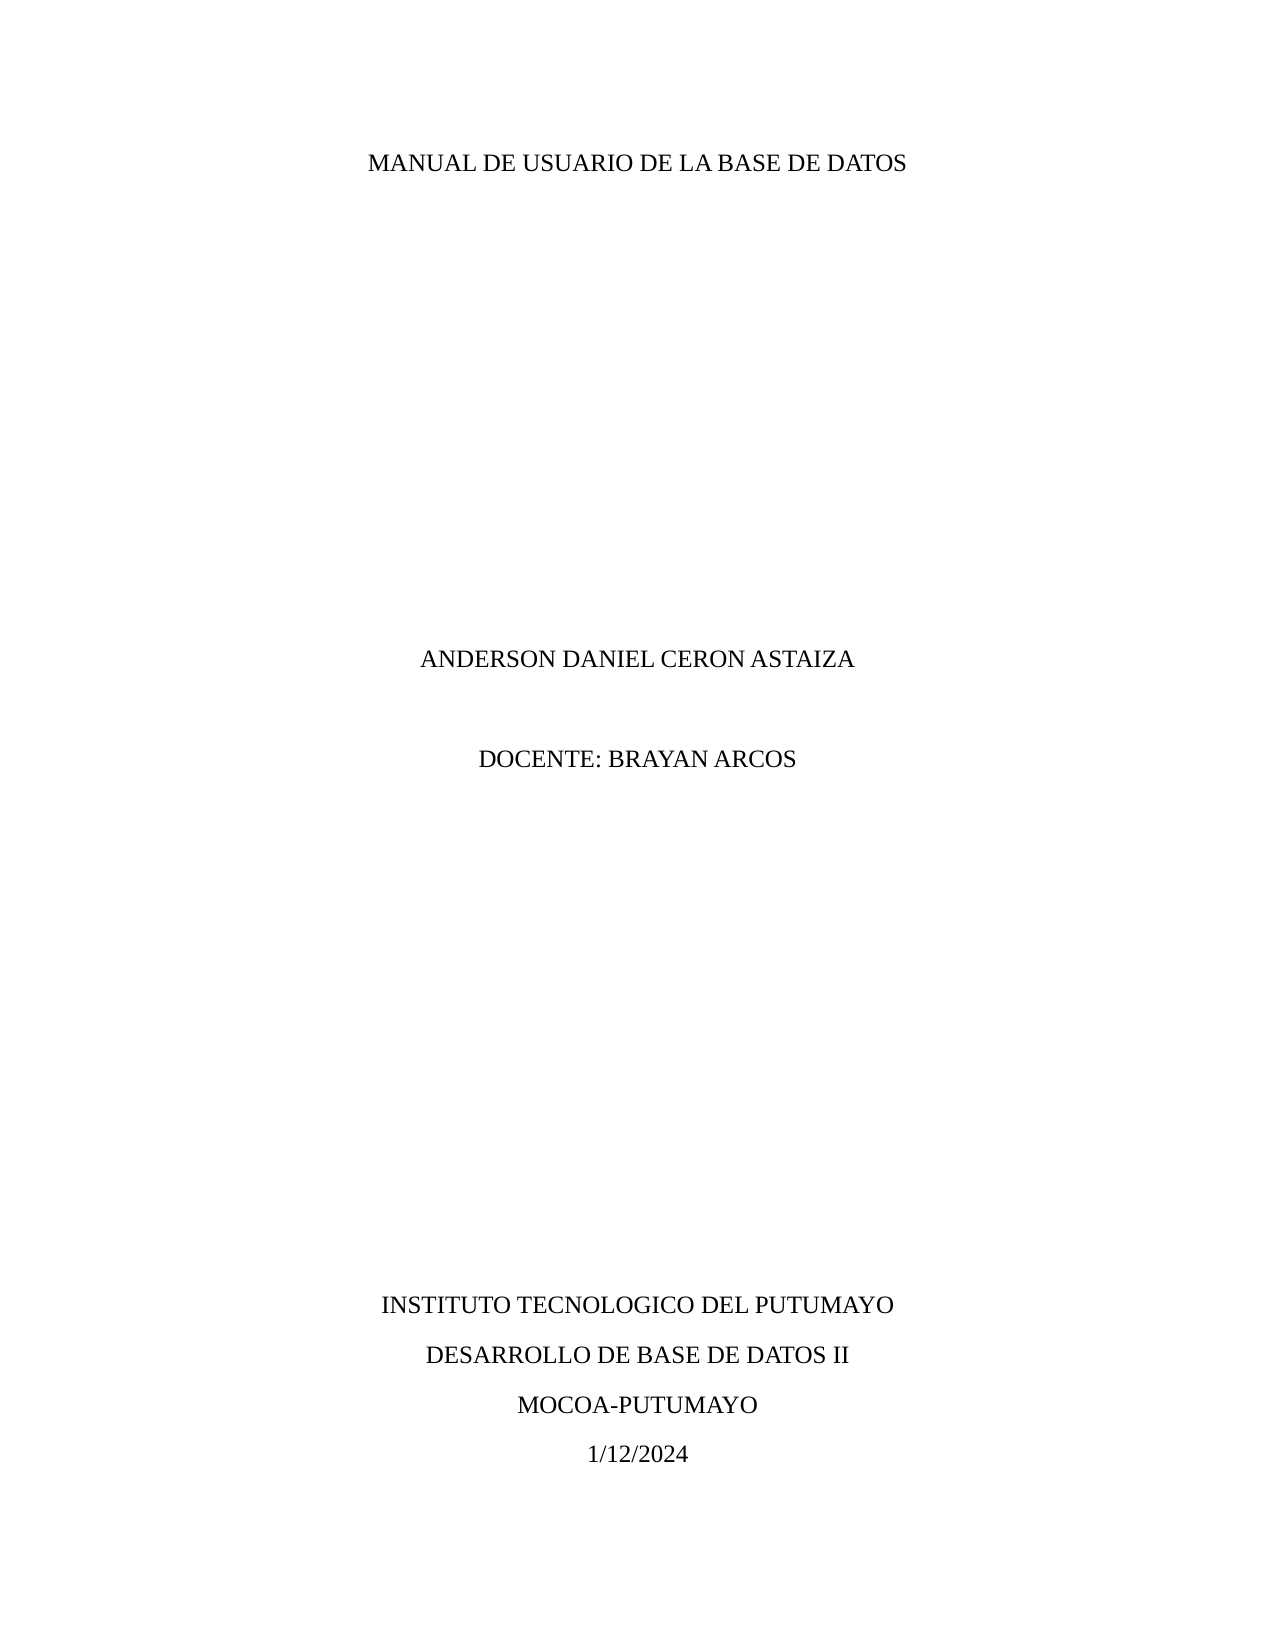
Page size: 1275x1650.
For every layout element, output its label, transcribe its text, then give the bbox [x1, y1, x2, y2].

text ANDERSON DANIEL CERON ASTAIZA [177, 644, 1098, 673]
text DESARROLLO DE BASE DE DATOS II [177, 1340, 1098, 1369]
text MOCOA-PUTUMAYO [177, 1390, 1098, 1418]
text INSTITUTO TECNOLOGICO DEL PUTUMAYO [177, 1290, 1098, 1319]
text 1/12/2024 [177, 1439, 1098, 1468]
text MANUAL DE USUARIO DE LA BASE DE DATOS [177, 148, 1098, 176]
text DOCENTE: BRAYAN ARCOS [177, 744, 1098, 773]
